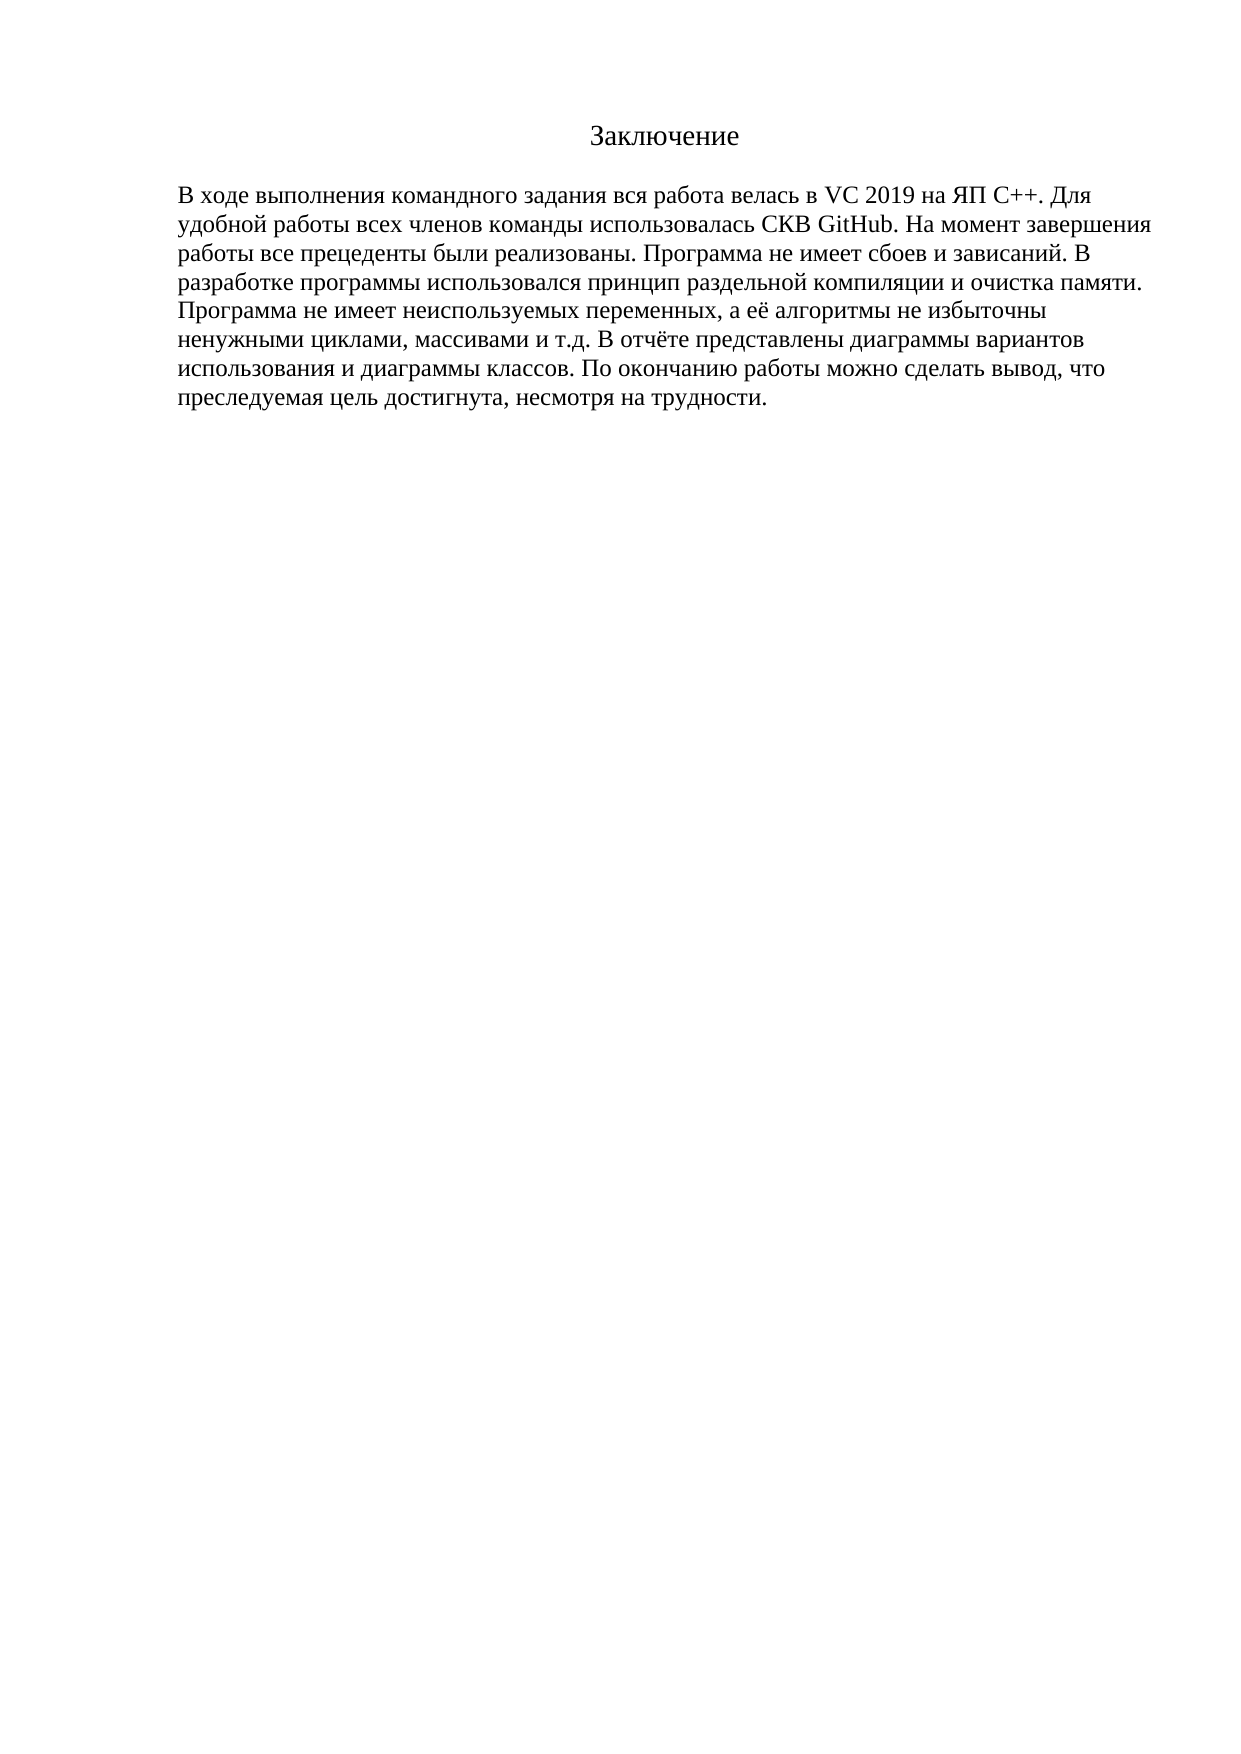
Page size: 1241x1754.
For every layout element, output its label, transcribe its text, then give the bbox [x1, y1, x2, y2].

text В ходе выполнения командного задания вся работа велась в VC 2019 на ЯП С++. Для удобной работы всех членов команды использовалась СКВ GitHub. На момент завершения работы все прецеденты были реализованы. Программа не имеет сбоев и зависаний. В разработке программы использовался принцип раздельной компиляции и очистка памяти. Программа не имеет неиспользуемых переменных, а её алгоритмы не избыточны ненужными циклами, массивами и т.д. В отчёте представлены диаграммы вариантов использования и диаграммы классов. По окончанию работы можно сделать вывод, что преследуемая цель достигнута, несмотря на трудности. [177, 180, 1152, 410]
text Заключение [177, 118, 1152, 152]
